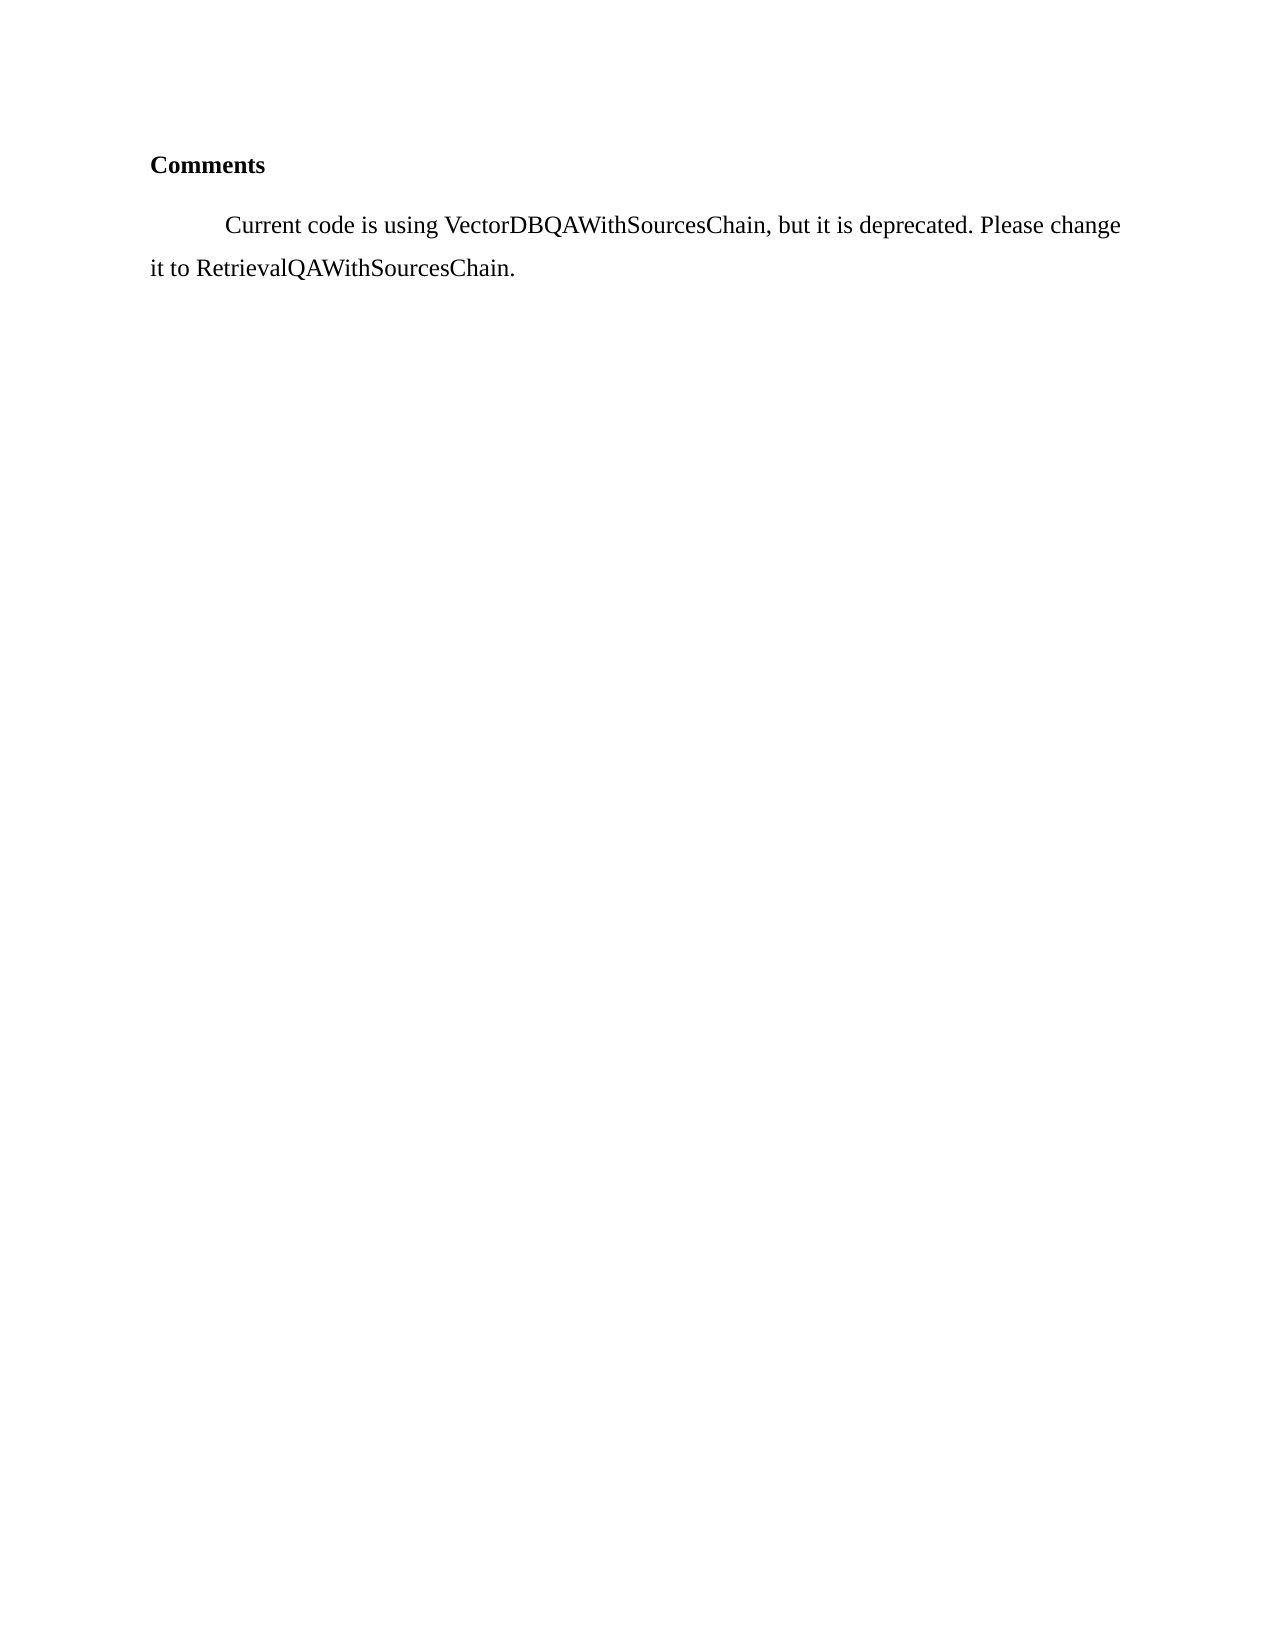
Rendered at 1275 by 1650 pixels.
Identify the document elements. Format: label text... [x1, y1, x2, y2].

text Comments [150, 150, 1125, 179]
text Current code is using VectorDBQAWithSourcesChain, but it is deprecated. Please change it to RetrievalQAWithSourcesChain. [150, 210, 1125, 282]
